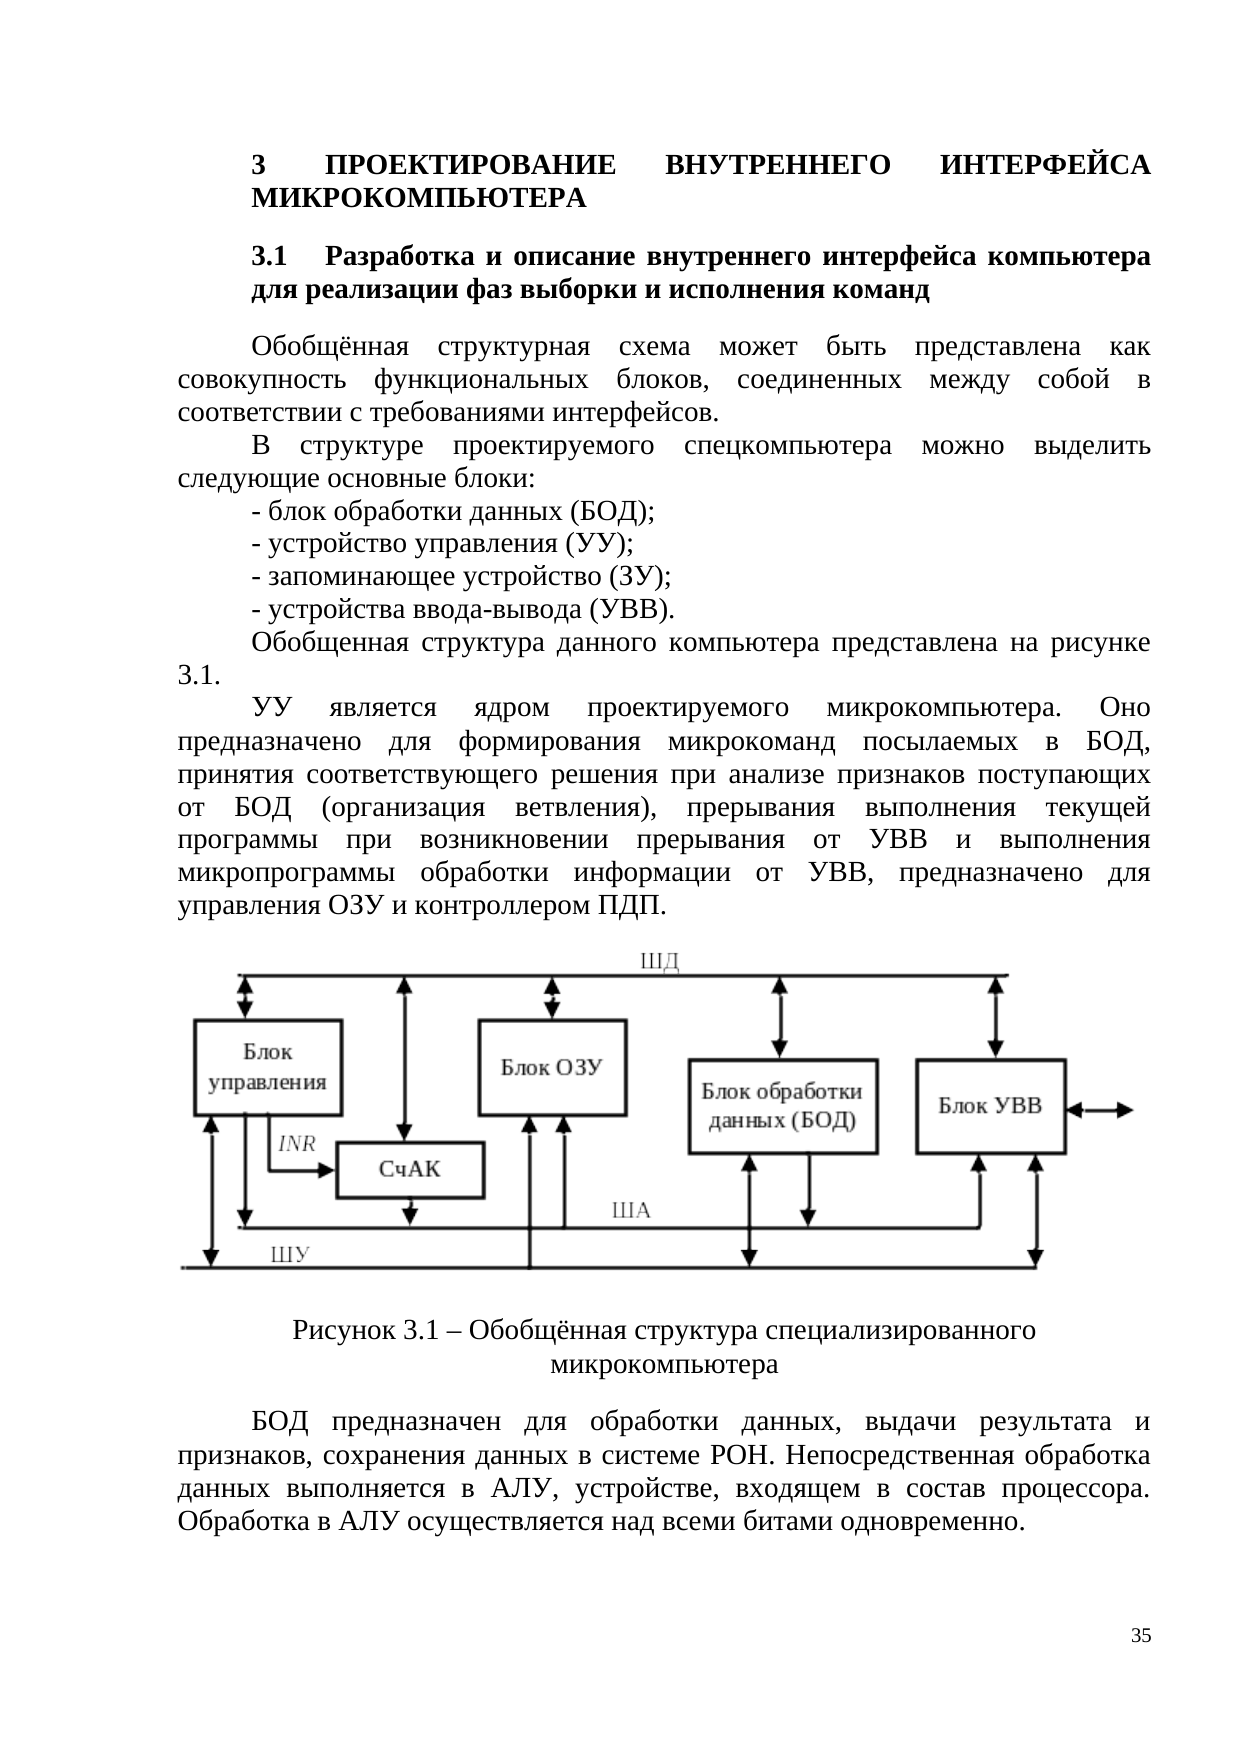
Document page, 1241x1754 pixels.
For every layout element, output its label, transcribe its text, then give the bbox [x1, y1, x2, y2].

subtitle Разработка и описание внутреннего интерфейса компьютера для реализации фаз выборки и исполнения команд [251, 238, 1152, 305]
text - устройства ввода-вывода (УВВ). [177, 592, 1152, 625]
text Обобщённая структурная схема может быть представлена как совокупность функциональных блоков, соединенных между собой в соответствии с требованиями интерфейсов. [177, 329, 1152, 428]
text Рисунок 3.1 – Обобщённая структура специализированного микрокомпьютера [177, 1312, 1152, 1379]
text УУ является ядром проектируемого микрокомпьютера. Оно предназначено для формирования микрокоманд посылаемых в БОД, принятия соответствующего решения при анализе признаков поступающих от БОД (организация ветвления), прерывания выполнения текущей программы при возникновении прерывания от УВВ и выполнения микропрограммы обработки информации от УВВ, предназначено для управления ОЗУ и контроллером ПДП. [177, 691, 1152, 921]
text - запоминающее устройство (ЗУ); [177, 559, 1152, 592]
text БОД предназначен для обработки данных, выдачи результата и признаков, сохранения данных в системе РОН. Непосредственная обработка данных выполняется в АЛУ, устройстве, входящем в состав процессора. Обработка в АЛУ осуществляется над всеми битами одновременно. [177, 1404, 1152, 1536]
text - устройство управления (УУ); [177, 526, 1152, 559]
text - блок обработки данных (БОД); [177, 494, 1152, 526]
subtitle ПРОЕКТИРОВАНИЕ ВНУТРЕННЕГО ИНТЕРФЕЙСА МИКРОКОМПЬЮТЕРА [251, 147, 1152, 214]
text В структуре проектируемого спецкомпьютера можно выделить следующие основные блоки: [177, 428, 1152, 494]
text Обобщенная структура данного компьютера представлена на рисунке 3.1. [177, 625, 1152, 691]
